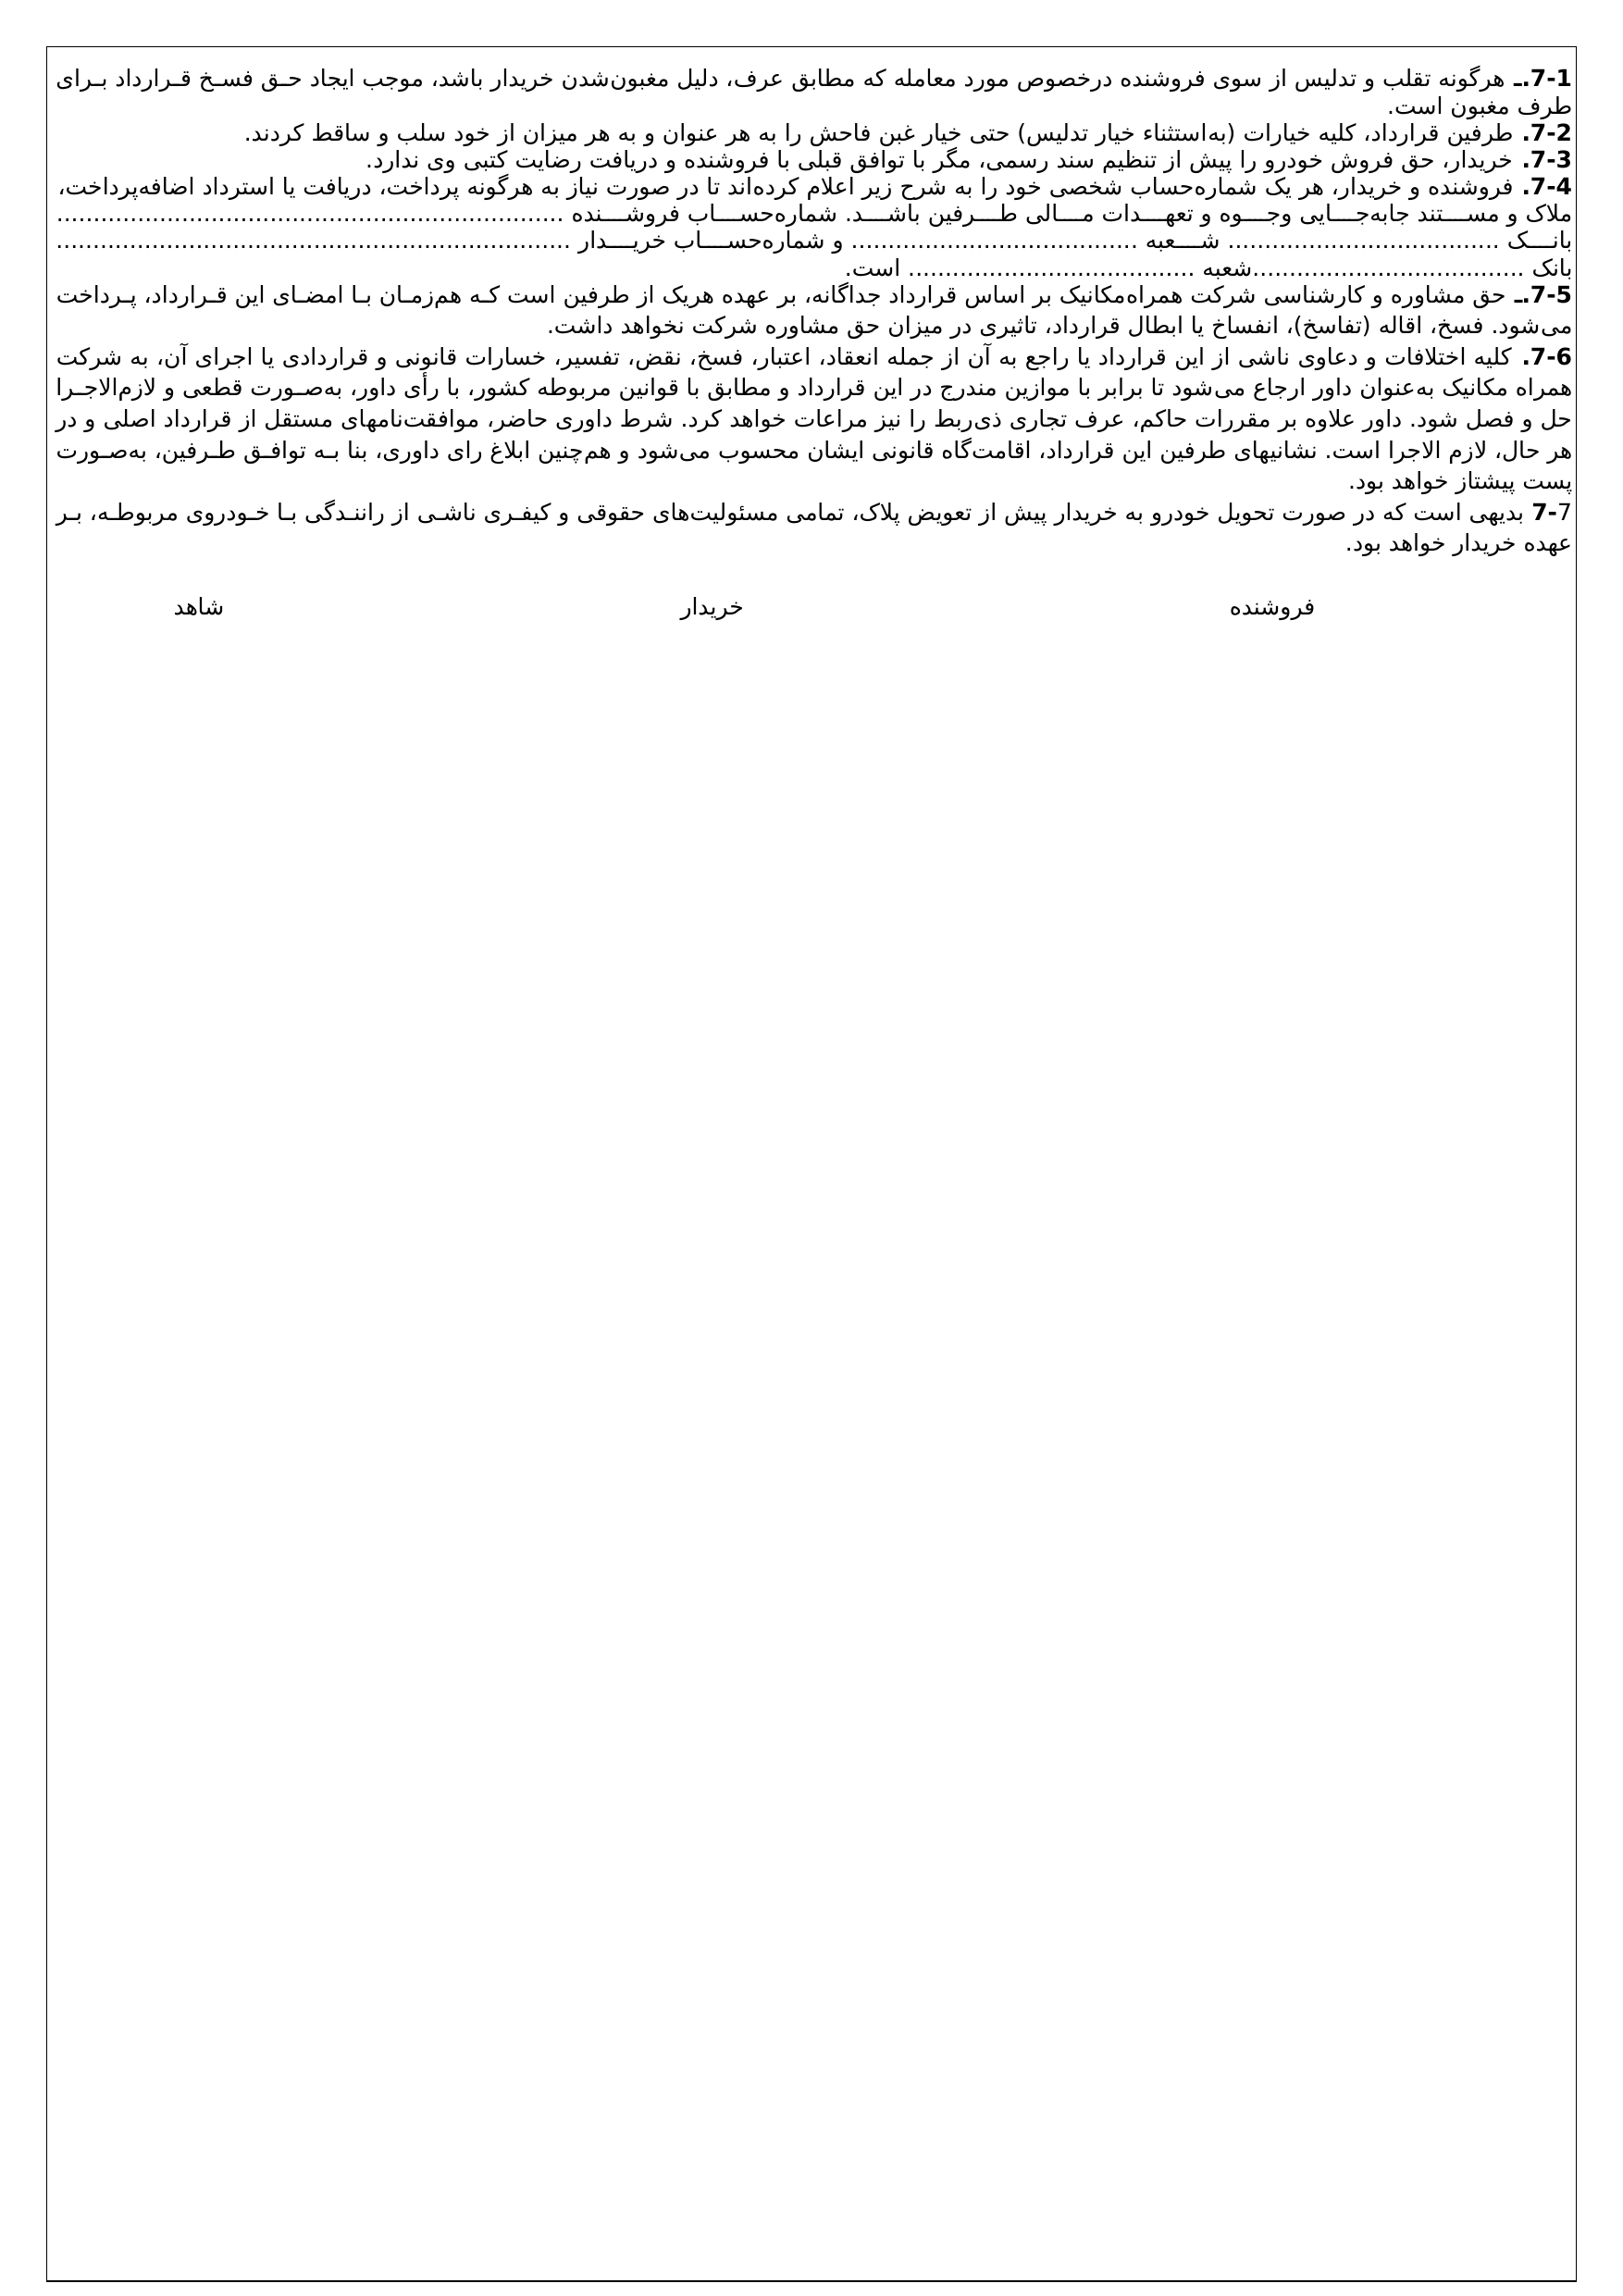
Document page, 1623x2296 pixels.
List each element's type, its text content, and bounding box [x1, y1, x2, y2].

text فروشنده خریدار شاهد [56, 593, 1572, 620]
text 7-2. طرفین قرارداد، کلیه خیارات (به‌استثناء خیار تدلیس) حتی خیار غبن فاحش را به هر عنوان و به هر میزان از خود سلب و ساقط کردند. [56, 119, 1572, 146]
text 7-1. هرگونه تقلب و تدلیس از سوی فروشنده درخصوص مورد معامله که مطابق عرف، دلیل مغبون‌شدن خریدار باشد، موجب ایجاد حق فسخ قرارداد برای طرف مغبون است. [56, 66, 1572, 119]
text 7-5. حق مشاوره و کارشناسی شرکت همراه‌مکانیک بر اساس قرارداد جداگانه، بر عهده هریک از طرفین است که هم‌زمان با امضای این قرارداد، پرداخت می‌شود. فسخ، اقاله (تفاسخ)، انفساخ یا ابطال قرارداد، تاثیری در میزان حق مشاوره شرکت نخواهد داشت. [56, 281, 1572, 340]
text 7-4. فروشنده و خریدار، هر یک شماره‌حساب شخصی خود را به شرح زیر اعلام کرده‌اند تا در صورت نیاز به هرگونه پرداخت، دریافت یا استرداد اضافه‌پرداخت، ملاک و مستند جابه‌جایی وجوه و تعهدات مالی طرفین باشد. شماره‌حساب فروشنده ..................................................................... بانک ..................................... شعبه ....................................... و شماره‌حساب خریدار ...................................................................... بانک .....................................شعبه ....................................... است. [56, 173, 1572, 281]
text 7-3. خریدار، حق فروش خودرو را پیش از تنظیم سند رسمی، مگر با توافق قبلی با فروشنده و دریافت رضایت کتبی وی ندارد. [56, 146, 1572, 173]
text 7-6. کلیه اختلافات و دعاوی ناشی از این قرارداد یا راجع به آن از جمله انعقاد، اعتبار، فسخ، نقض، تفسیر، خسارات قانونی و قراردادی یا اجرای آن، به شرکت همراه مکانیک به‌عنوان داور ارجاع می‌شود تا برابر با موازین مندرج در این قرارداد و مطابق با قوانین مربوطه کشور، با رأی داور، به‌صورت قطعی و لازم‌الاجرا حل و فصل شود. داور علاوه بر مقررات حاکم، عرف تجاری ذی‌ربط را نیز مراعات خواهد کرد. شرط داوری حاضر، موافقت‌نامهای مستقل از قرارداد اصلی و در هر حال، لازم الاجرا است. نشانیهای طرفین این قرارداد، اقامت‌گاه قانونی ایشان محسوب می‌شود و هم‌چنین ابلاغ رای داوری، بنا به توافق طرفین، به‌صورت پست پیشتاز خواهد بود. [56, 343, 1572, 494]
text 7-7 بدیهی است که در صورت تحویل خودرو به خریدار پیش از تعویض پلاک، تمامی مسئولیت‌های حقوقی و کیفری ناشی از رانندگی با خودروی مربوطه، بر عهده خریدار خواهد بود. [56, 499, 1572, 557]
